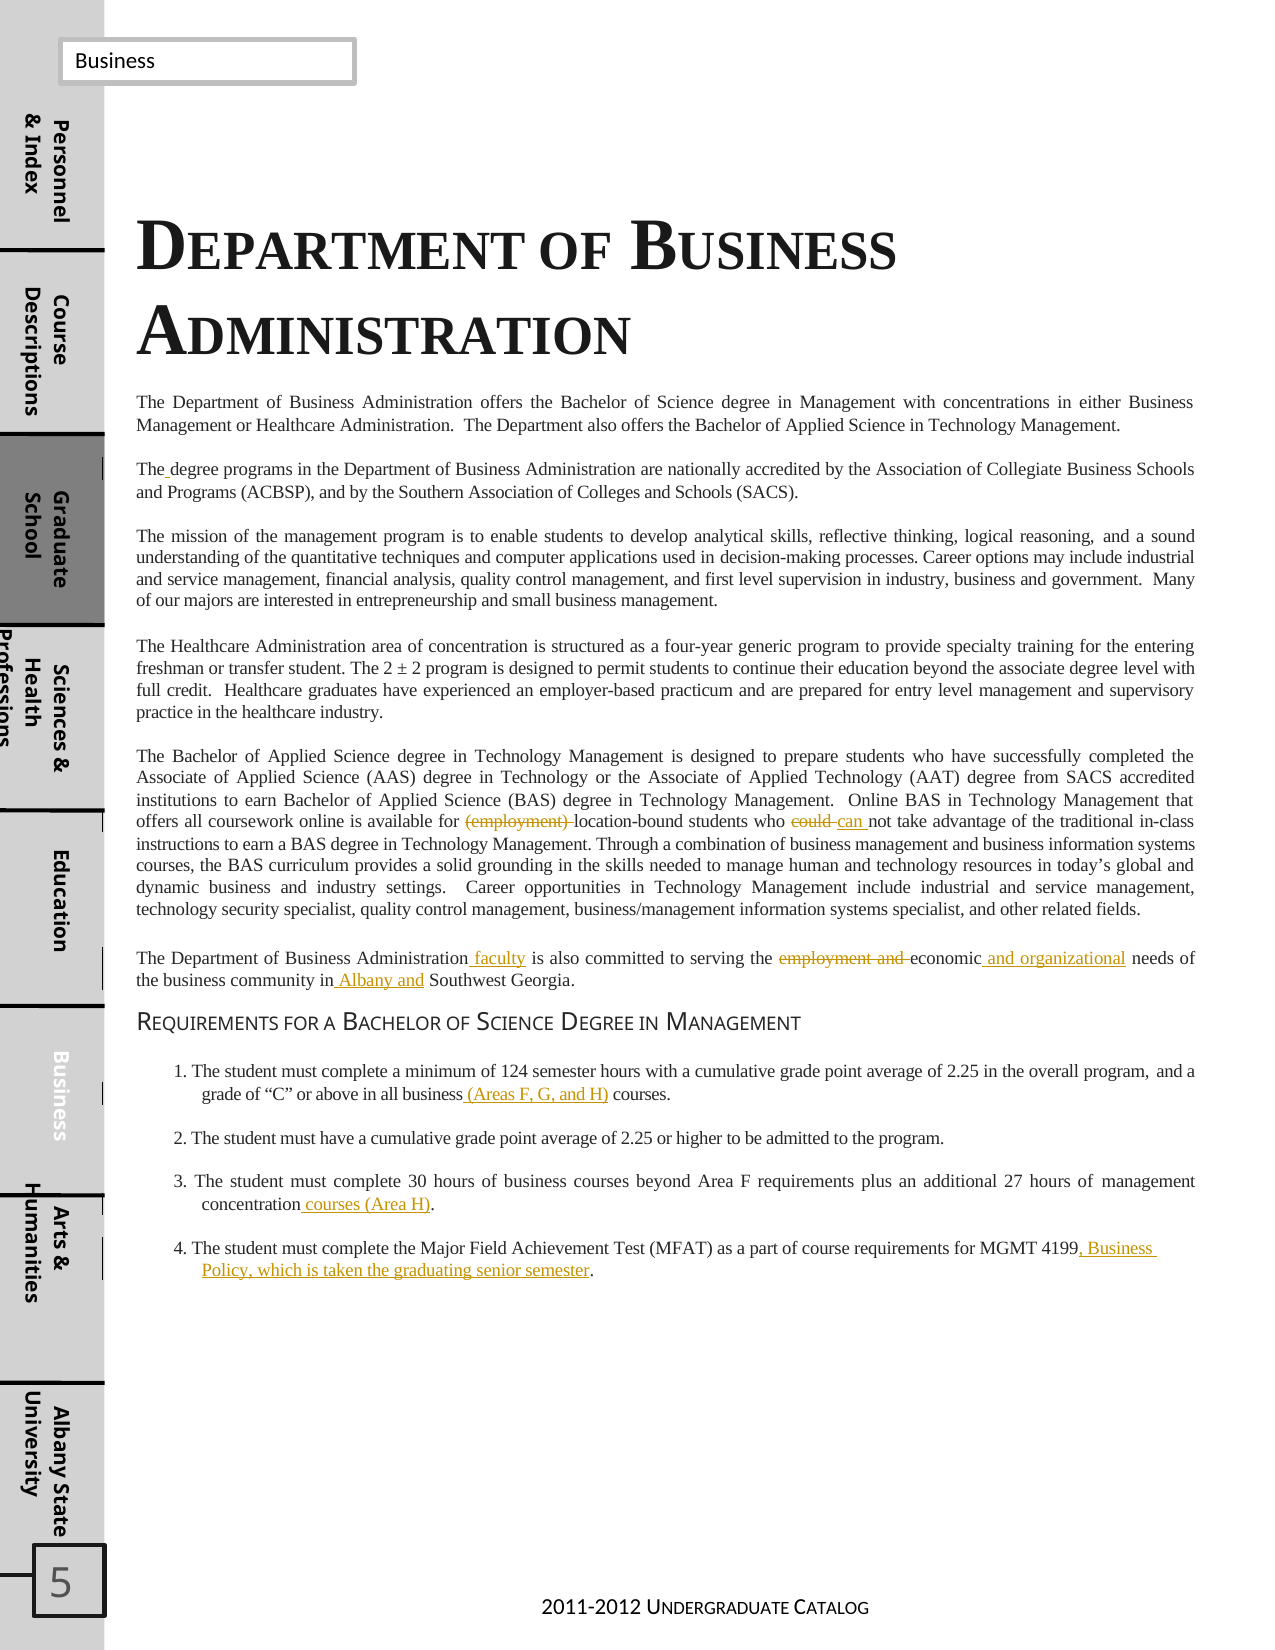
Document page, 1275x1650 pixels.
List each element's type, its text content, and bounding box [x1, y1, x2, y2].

subtitle ADMINISTRATION [136, 286, 1218, 371]
text 3. The student must complete 30 hours of business courses beyond Area F requirements plus an additional 27 hours of management concentration. [173, 1169, 1195, 1215]
text The Healthcare Administration area of concentration is structured as a four-year generic program to provide specialty training for the entering freshman or transfer student. The 2 ± 2 program is designed to permit students to continue their education beyond the associate degree level with full credit. Healthcare graduates have experienced an employer-based practicum and are prepared for entry level management and supervisory practice in the healthcare industry. [136, 635, 1195, 723]
text The mission of the management program is to enable students to develop analytical skills, reflective thinking, logical reasoning, and a sound understanding of the quantitative techniques and computer applications used in decision-making processes. Career options may include industrial and service management, financial analysis, quality control management, and first level supervision in industry, business and government. Many of our majors are interested in entrepreneurship and small business management. [136, 525, 1195, 611]
text The Department of Business Administration is also committed to serving the economic needs of the business community in Southwest Georgia. [136, 947, 1195, 990]
text The Department of Business Administration offers the Bachelor of Science degree in Management with concentrations in either Business Management or Healthcare Administration. The Department also offers the Bachelor of Applied Science in Technology Management. [136, 391, 1195, 436]
text REQUIREMENTS FOR A BACHELOR OF SCIENCE DEGREE IN MANAGEMENT [136, 992, 1195, 1040]
subtitle DEPARTMENT OF BUSINESS [136, 201, 1218, 286]
text Thedegree programs in the Department of Business Administration are nationally accredited by the Association of Collegiate Business Schools and Programs (ACBSP), and by the Southern Association of Colleges and Schools (SACS). [136, 457, 1195, 503]
text 4. The student must complete the Major Field Achievement Test (MFAT) as a part of course requirements for MGMT 4199. [173, 1237, 1195, 1280]
text The Bachelor of Applied Science degree in Technology Management is designed to prepare students who have successfully completed the Associate of Applied Science (AAS) degree in Technology or the Associate of Applied Technology (AAT) degree from SACS accredited institutions to earn Bachelor of Applied Science (BAS) degree in Technology Management. Online BAS in Technology Management that offers all coursework online is available for location-bound students who not take advantage of the traditional in-class instructions to earn a BAS degree in Technology Management. Through a combination of business management and business information systems courses, the BAS curriculum provides a solid grounding in the skills needed to manage human and technology resources in today’s global and dynamic business and industry settings. Career opportunities in Technology Management include industrial and service management, technology security specialist, quality control management, business/management information systems specialist, and other related fields. [136, 744, 1195, 920]
text 1. The student must complete a minimum of 124 semester hours with a cumulative grade point average of 2.25 in the overall program, and a grade of “C” or above in all business courses. [173, 1059, 1195, 1105]
text 2. The student must have a cumulative grade point average of 2.25 or higher to be admitted to the program. [173, 1127, 1195, 1148]
